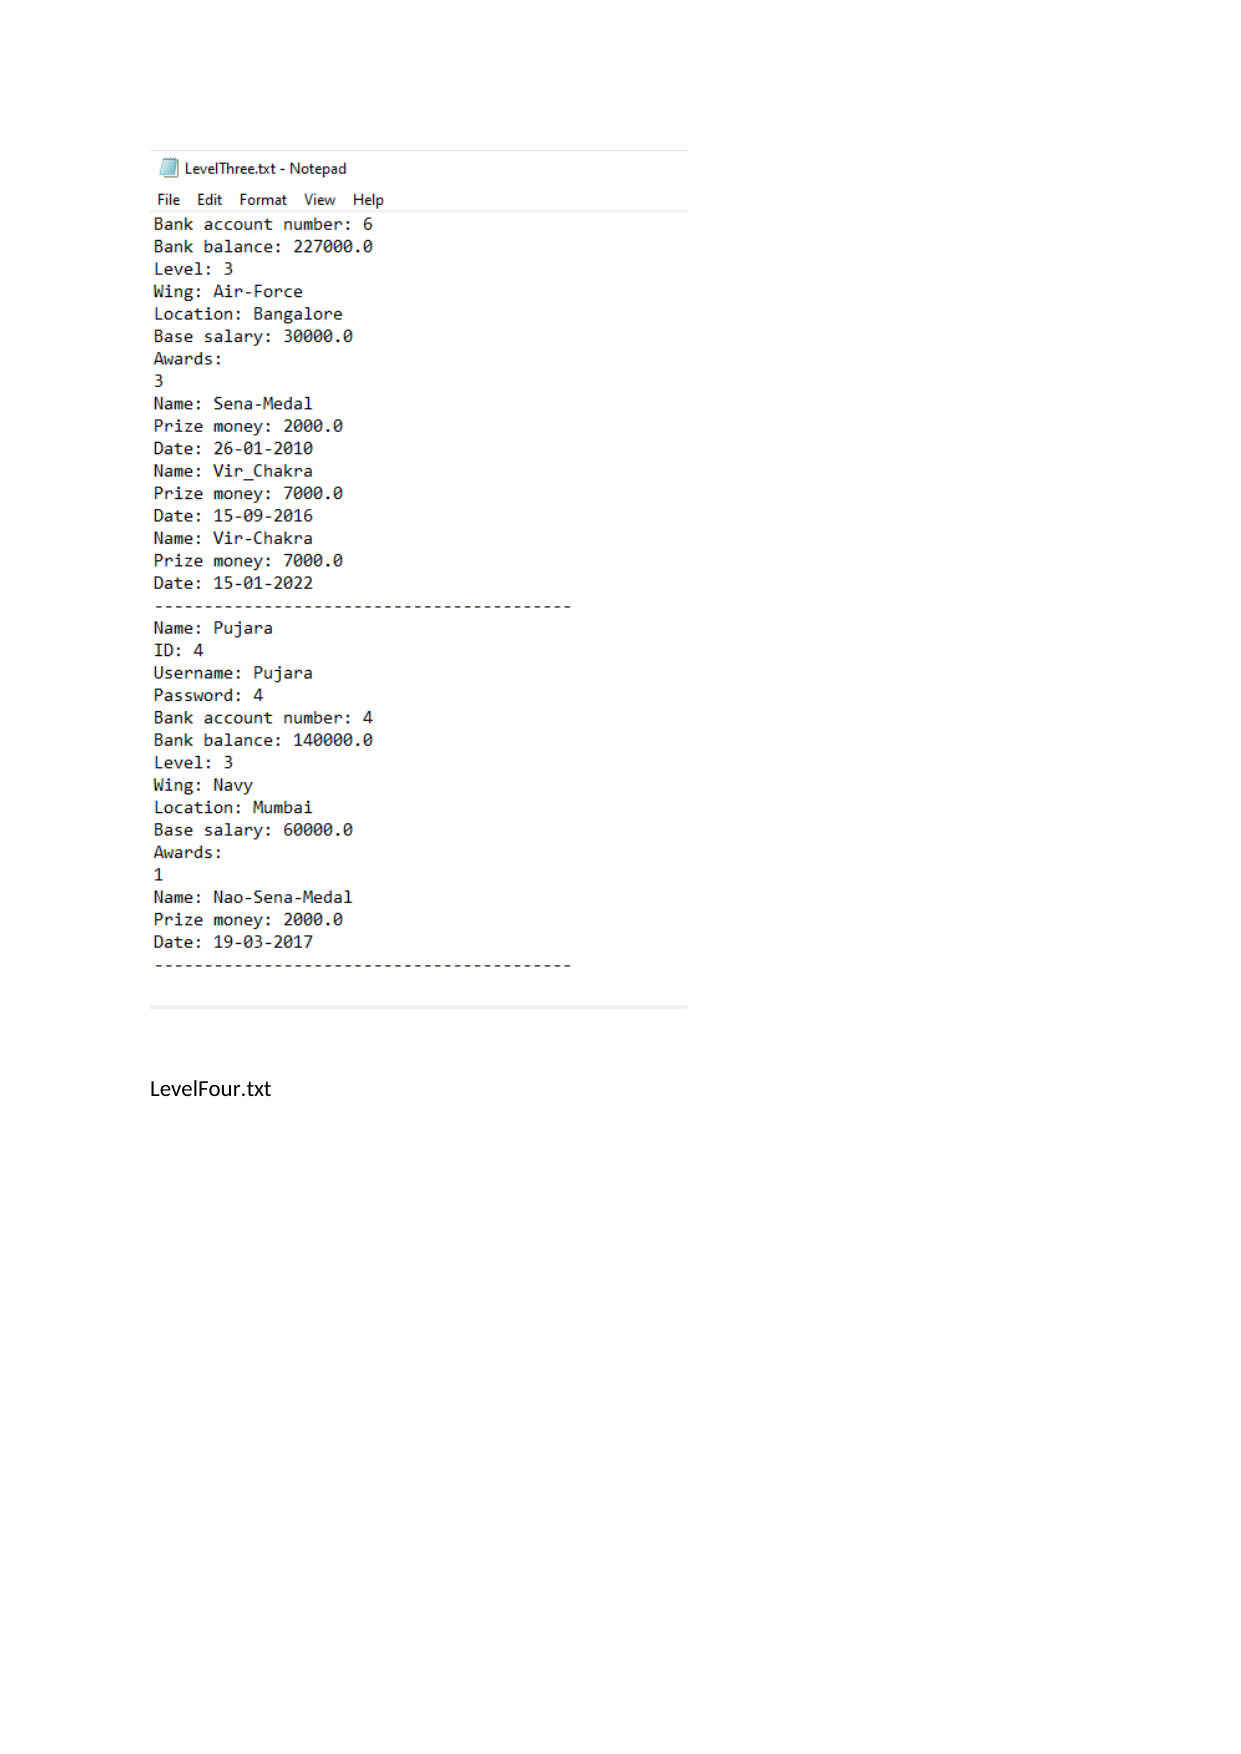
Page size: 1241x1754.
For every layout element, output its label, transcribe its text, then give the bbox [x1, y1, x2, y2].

picture [150, 150, 688, 1009]
text LevelFour.txt [150, 1074, 1090, 1102]
